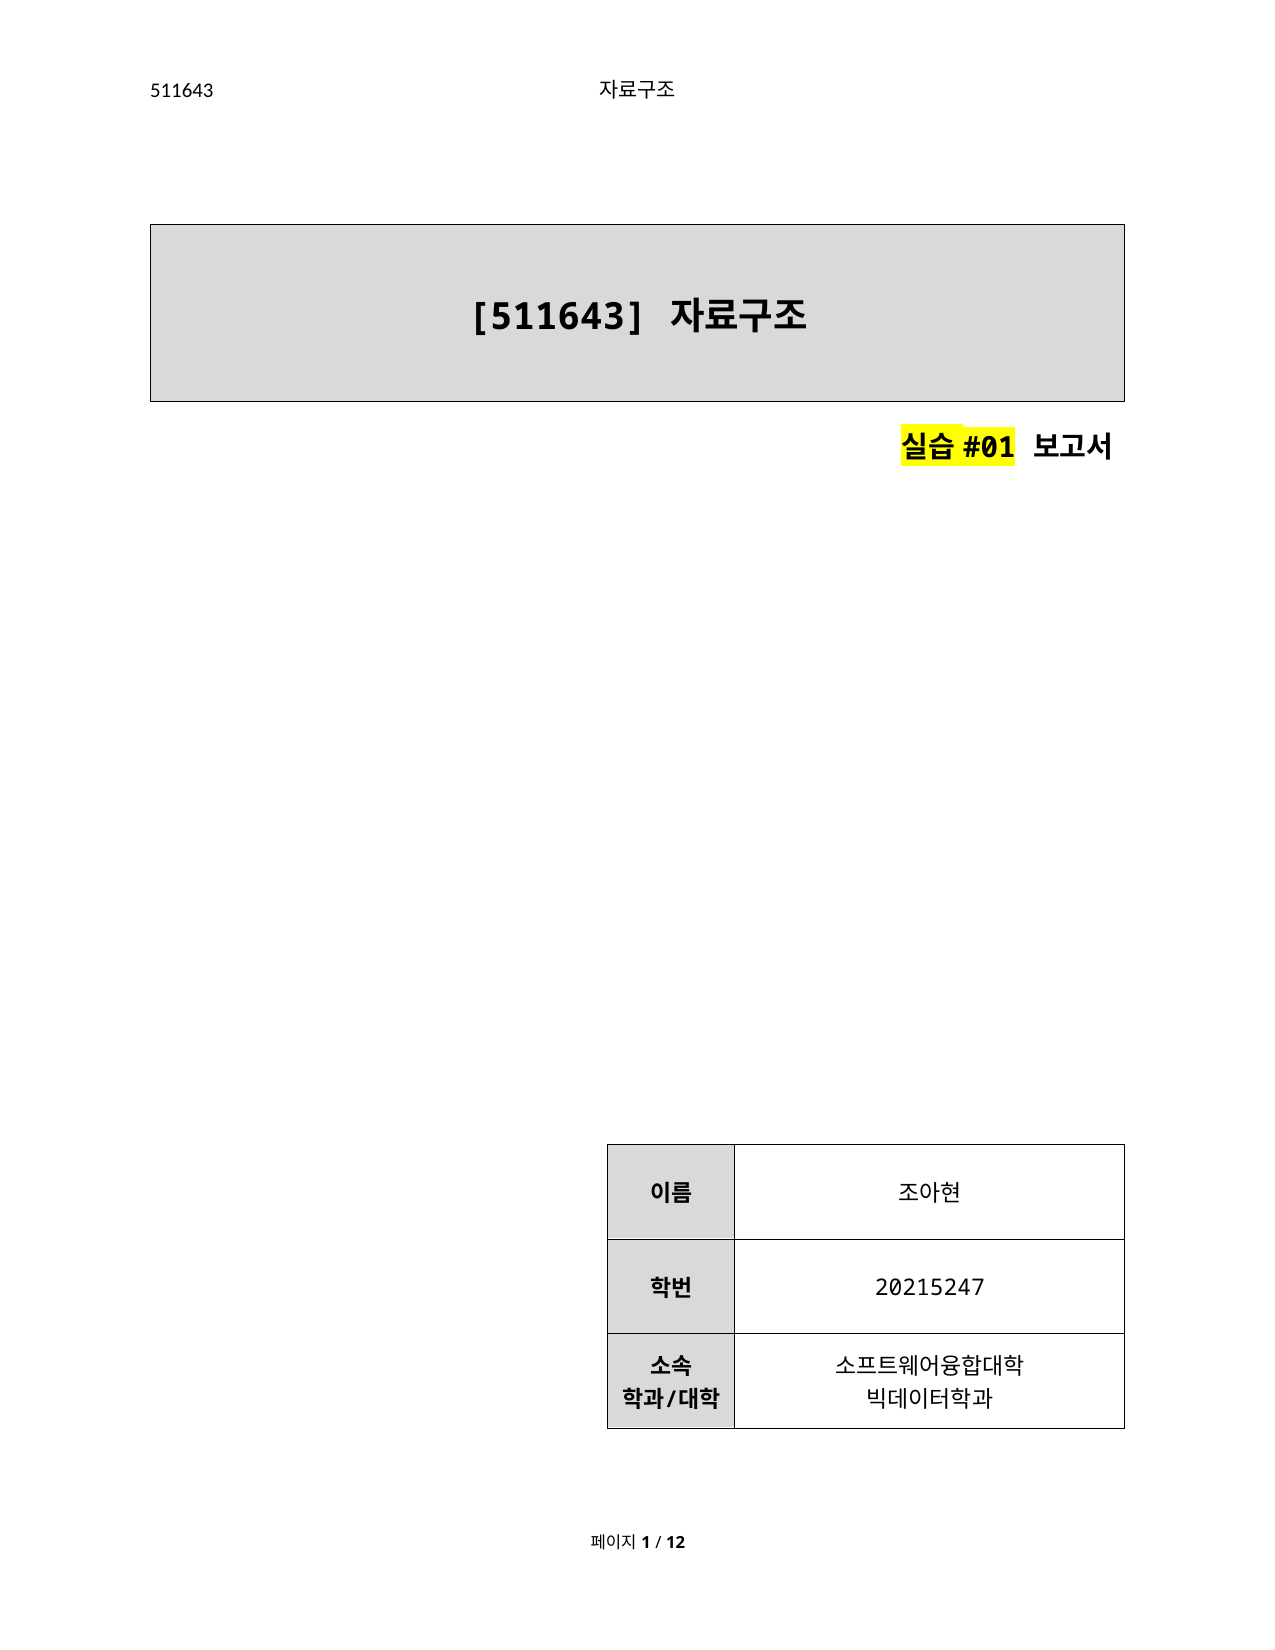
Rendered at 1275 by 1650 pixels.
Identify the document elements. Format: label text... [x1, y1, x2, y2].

table_cell 학번 [608, 1240, 734, 1333]
table_header 이름 [608, 1145, 734, 1238]
table_cell 소속 학과/대학 [608, 1334, 734, 1427]
table_header [511643] 자료구조 [151, 225, 1124, 401]
table_header 조아현 [735, 1145, 1124, 1238]
table_cell 소프트웨어융합대학 빅데이터학과 [735, 1334, 1124, 1427]
table_cell 실습 #01 보고서 [151, 402, 1124, 489]
table_cell 20215247 [735, 1240, 1124, 1333]
